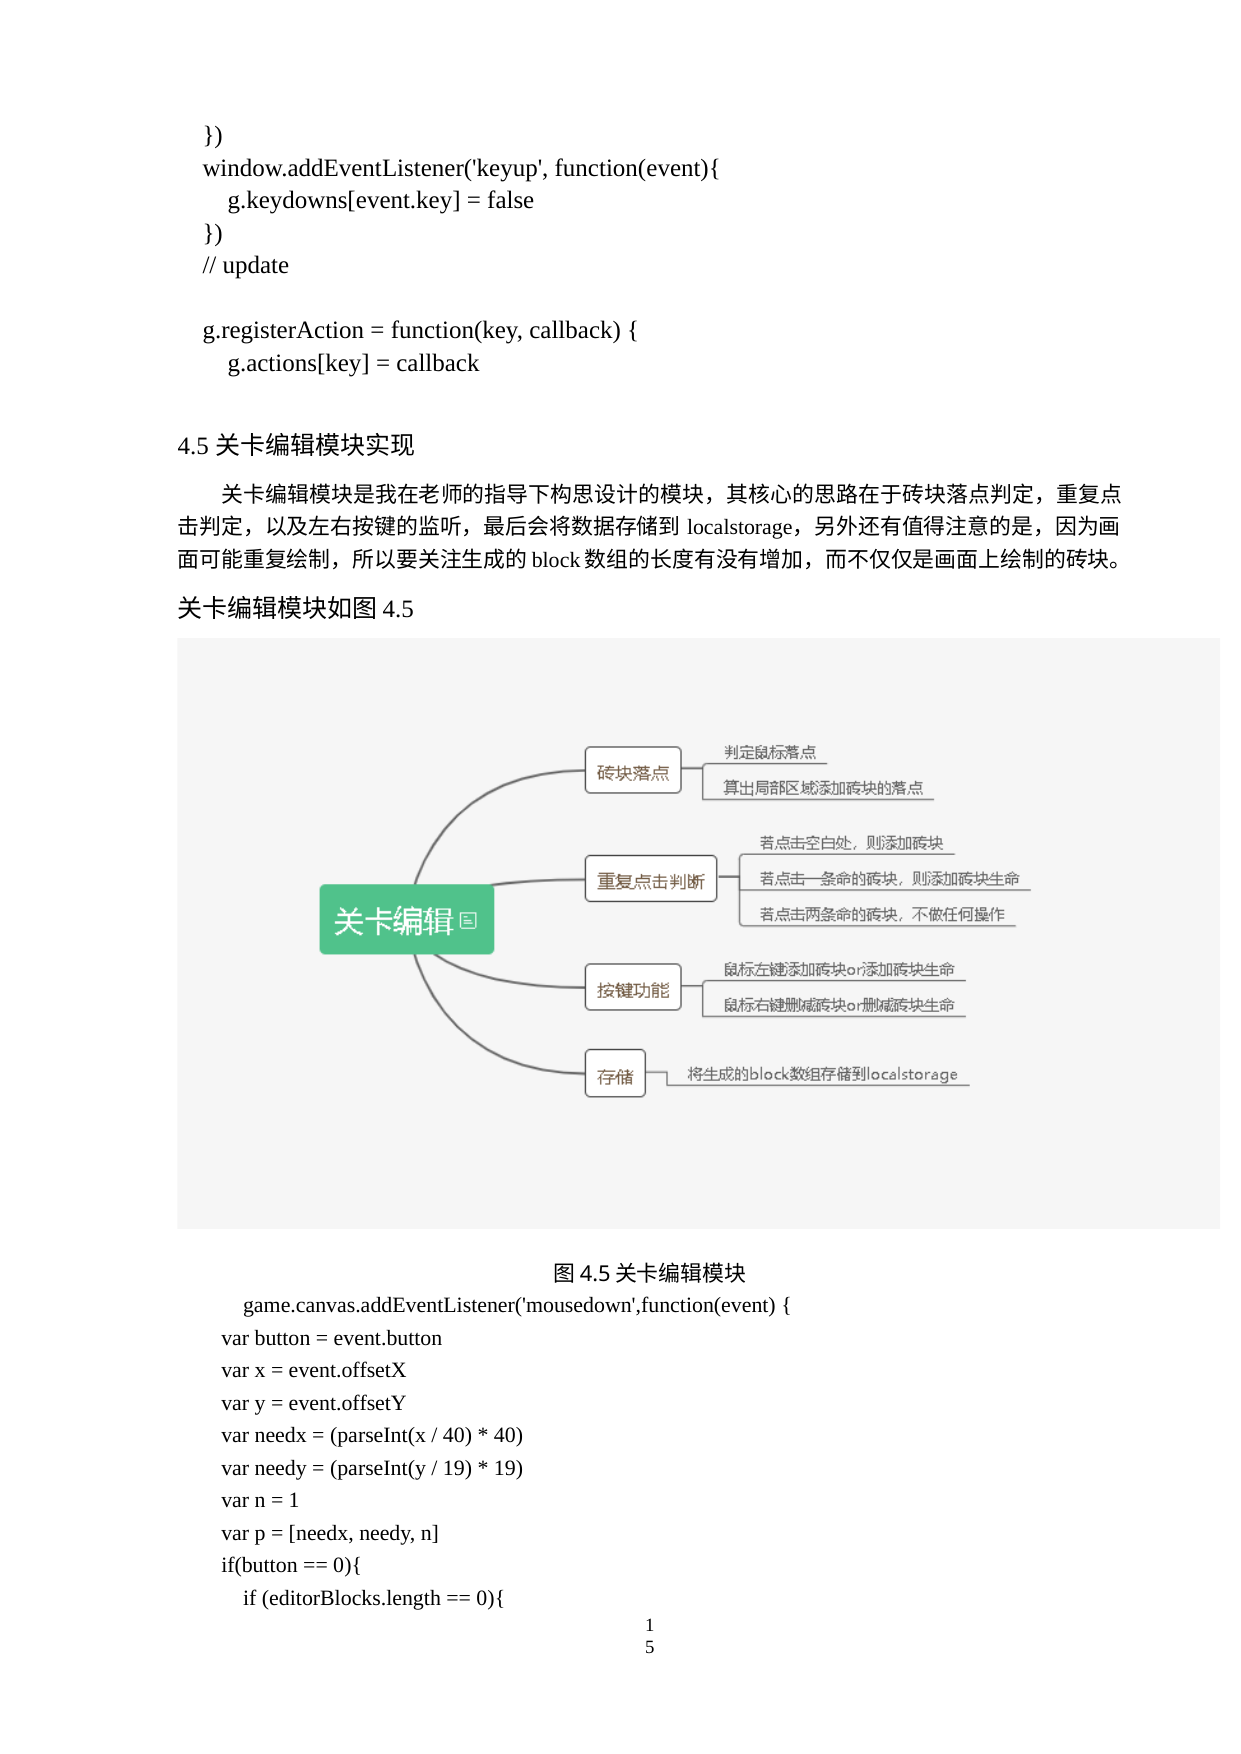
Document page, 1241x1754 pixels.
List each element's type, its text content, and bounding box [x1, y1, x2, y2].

text var n = 1 [177, 1484, 1122, 1516]
text g.keydowns[event.key] = false [177, 184, 1122, 216]
text 4.5 关卡编辑模块实现 [177, 411, 1122, 476]
text var y = event.offsetY [177, 1386, 1122, 1419]
text 关卡编辑模块如图4.5 [177, 574, 1122, 638]
text var x = event.offsetX [177, 1354, 1122, 1386]
text game.canvas.addEventListener('mousedown',function(event) { [177, 1289, 1122, 1321]
text if (editorBlocks.length == 0){ [177, 1581, 1122, 1614]
text g.registerAction = function(key, callback) { [177, 314, 1122, 346]
text 图4.5关卡编辑模块 [177, 1256, 1122, 1289]
text if(button == 0){ [177, 1549, 1122, 1581]
text window.addEventListener('keyup', function(event){ [177, 151, 1122, 184]
text var p = [needx, needy, n] [177, 1516, 1122, 1549]
picture [177, 638, 1221, 1229]
text }) [177, 119, 1122, 151]
text g.actions[key] = callback [177, 346, 1122, 379]
text var needy = (parseInt(y / 19) * 19) [177, 1451, 1122, 1484]
text var needx = (parseInt(x / 40) * 40) [177, 1419, 1122, 1451]
text }) [177, 216, 1122, 249]
text // update [177, 249, 1122, 281]
text 关卡编辑模块是我在老师的指导下构思设计的模块，其核心的思路在于砖块落点判定，重复点击判定，以及左右按键的监听，最后会将数据存储到localstorage，另外还有值得注意的是，因为画面可能重复绘制，所以要关注生成的block数组的长度有没有增加，而不仅仅是画面上绘制的砖块。 [177, 476, 1122, 574]
text var button = event.button [177, 1321, 1122, 1354]
